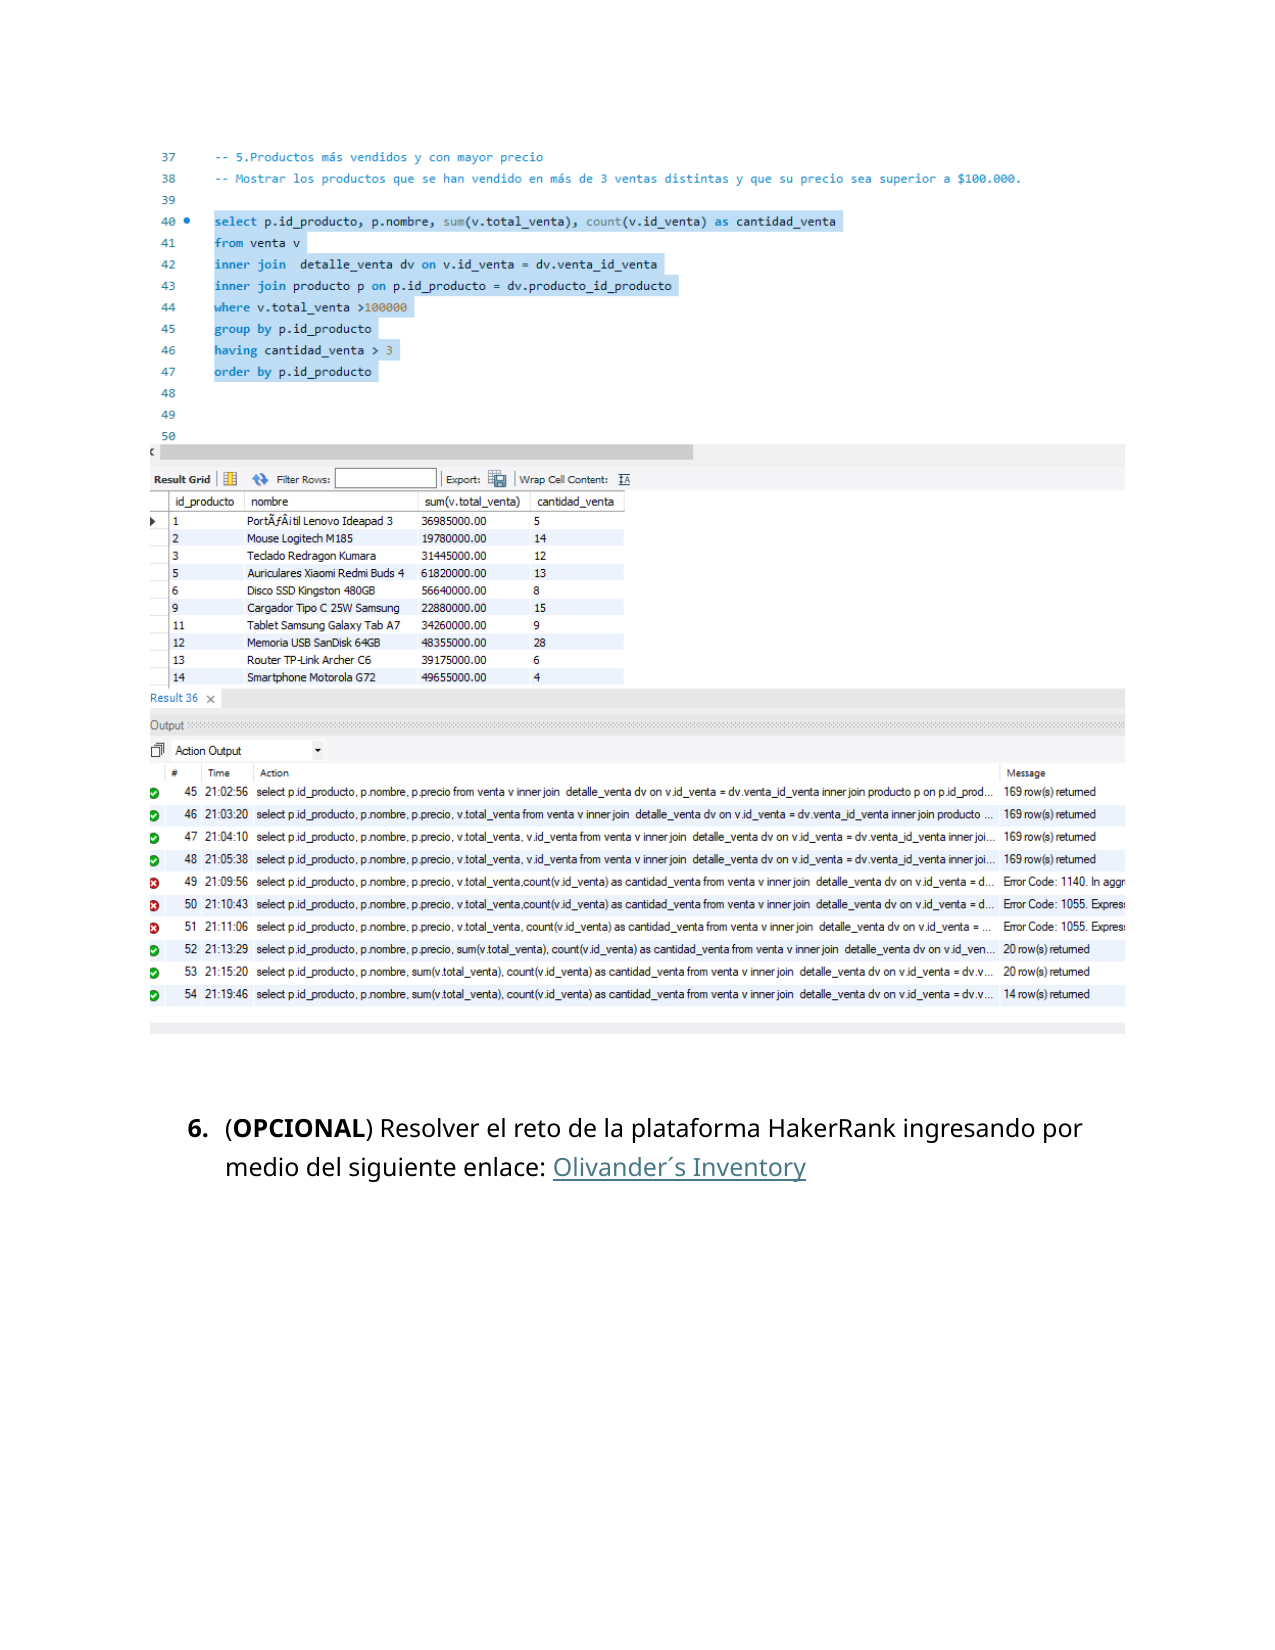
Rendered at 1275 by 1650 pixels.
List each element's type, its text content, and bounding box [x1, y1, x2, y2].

list (OPCIONAL) Resolver el reto de la plataforma HakerRank ingresando por medio del siguiente enlace: Olivander´s Inventory [187, 1111, 1125, 1184]
picture [150, 150, 1125, 1034]
